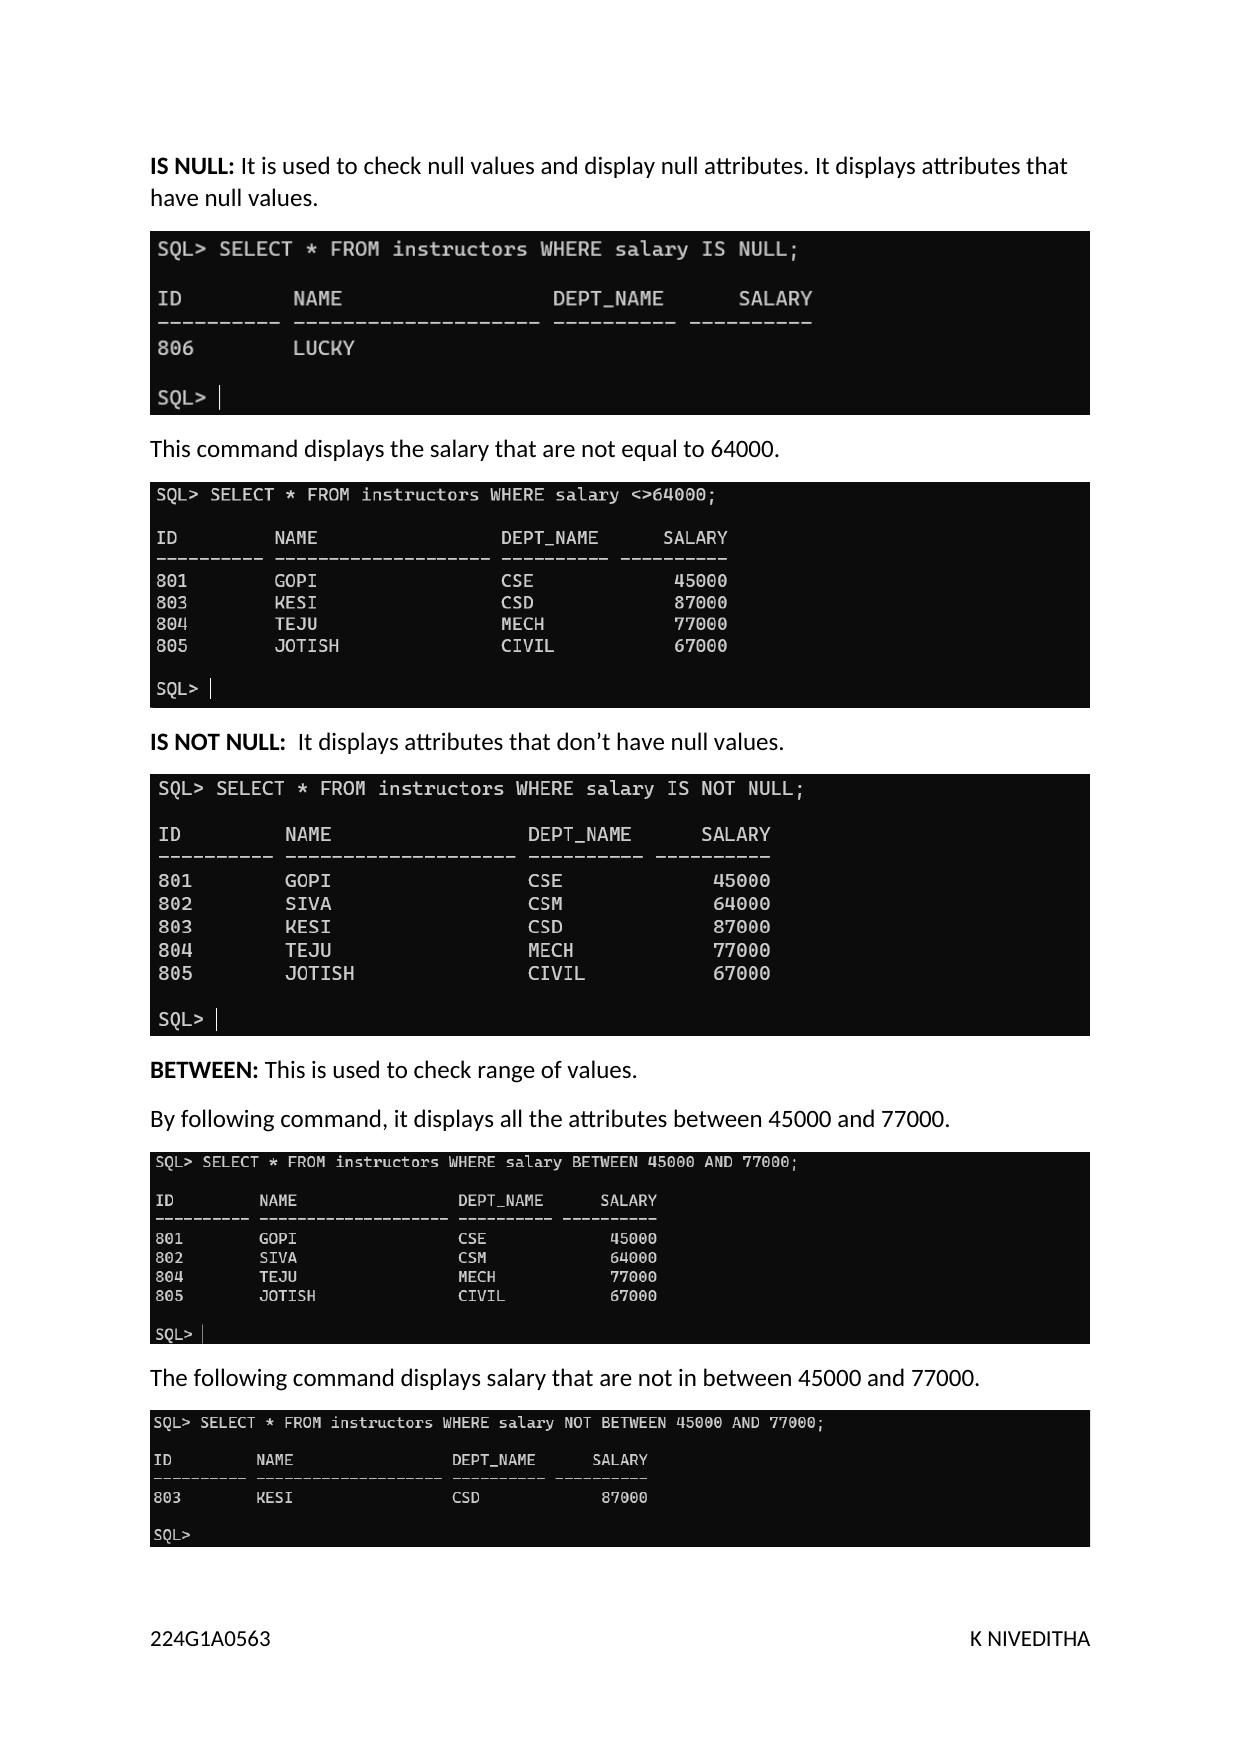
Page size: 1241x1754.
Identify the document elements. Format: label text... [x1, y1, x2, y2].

text By following command, it displays all the attributes between 45000 and 77000. [150, 1103, 1090, 1134]
picture [150, 231, 1090, 415]
text IS NULL: It is used to check null values and display null attributes. It displays attributes that have null values. [150, 150, 1090, 213]
picture [150, 482, 1090, 708]
text The following command displays salary that are not in between 45000 and 77000. [150, 1362, 1090, 1392]
picture [150, 774, 1090, 1036]
picture [150, 1410, 1091, 1547]
text This command displays the salary that are not equal to 64000. [150, 433, 1090, 464]
text IS NOT NULL: It displays attributes that don’t have null values. [150, 726, 1090, 756]
text BETWEEN: This is used to check range of values. [150, 1054, 1090, 1085]
picture [150, 1152, 1090, 1344]
